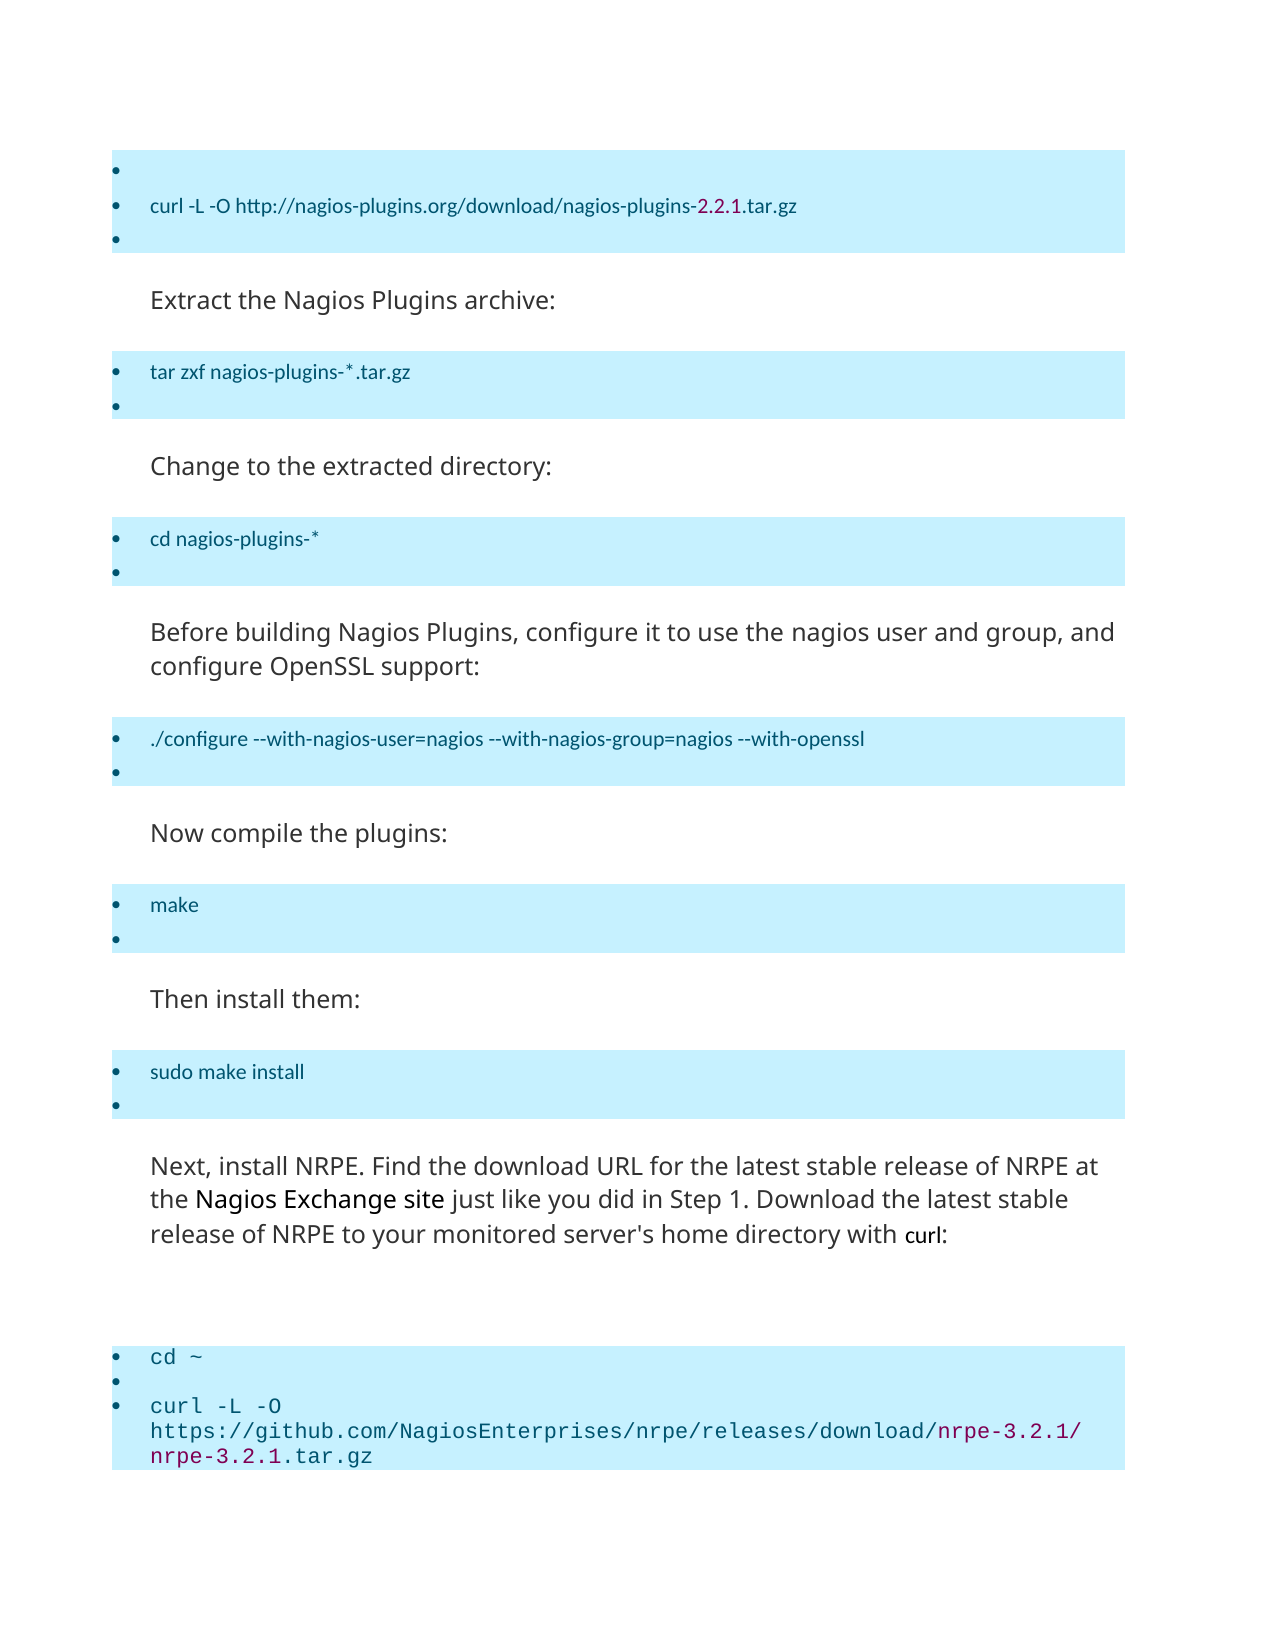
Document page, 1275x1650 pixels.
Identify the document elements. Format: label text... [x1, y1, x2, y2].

text Extract the Nagios Plugins archive: [150, 282, 1125, 316]
text Then install them: [150, 982, 1125, 1016]
text Before building Nagios Plugins, configure it to use the nagios user and group, and configure OpenSSL support: [150, 615, 1125, 683]
text Now compile the plugins: [150, 815, 1125, 849]
list ./configure --with-nagios-user=nagios --with-nagios-group=nagios --with-openssl [112, 717, 1125, 752]
list cd ~ [112, 1346, 1125, 1371]
text Change to the extracted directory: [150, 449, 1125, 483]
list cd nagios-plugins-* [112, 517, 1125, 551]
text Next, install NRPE. Find the download URL for the latest stable release of NRPE at the Nagios Exchange site just like you did in Step 1. Download the latest stable release of NRPE to your monitored server's home directory with curl: [150, 1148, 1125, 1250]
list make [112, 884, 1125, 918]
list curl -L -O http://nagios-plugins.org/download/nagios-plugins-2.2.1.tar.gz [112, 184, 1125, 219]
list sudo make install [112, 1050, 1125, 1084]
list tar zxf nagios-plugins-*.tar.gz [112, 351, 1125, 385]
list curl -L -O https://github.com/NagiosEnterprises/nrpe/releases/download/nrpe-3.2.1/nrpe-3.2.1.tar.gz [112, 1396, 1125, 1470]
